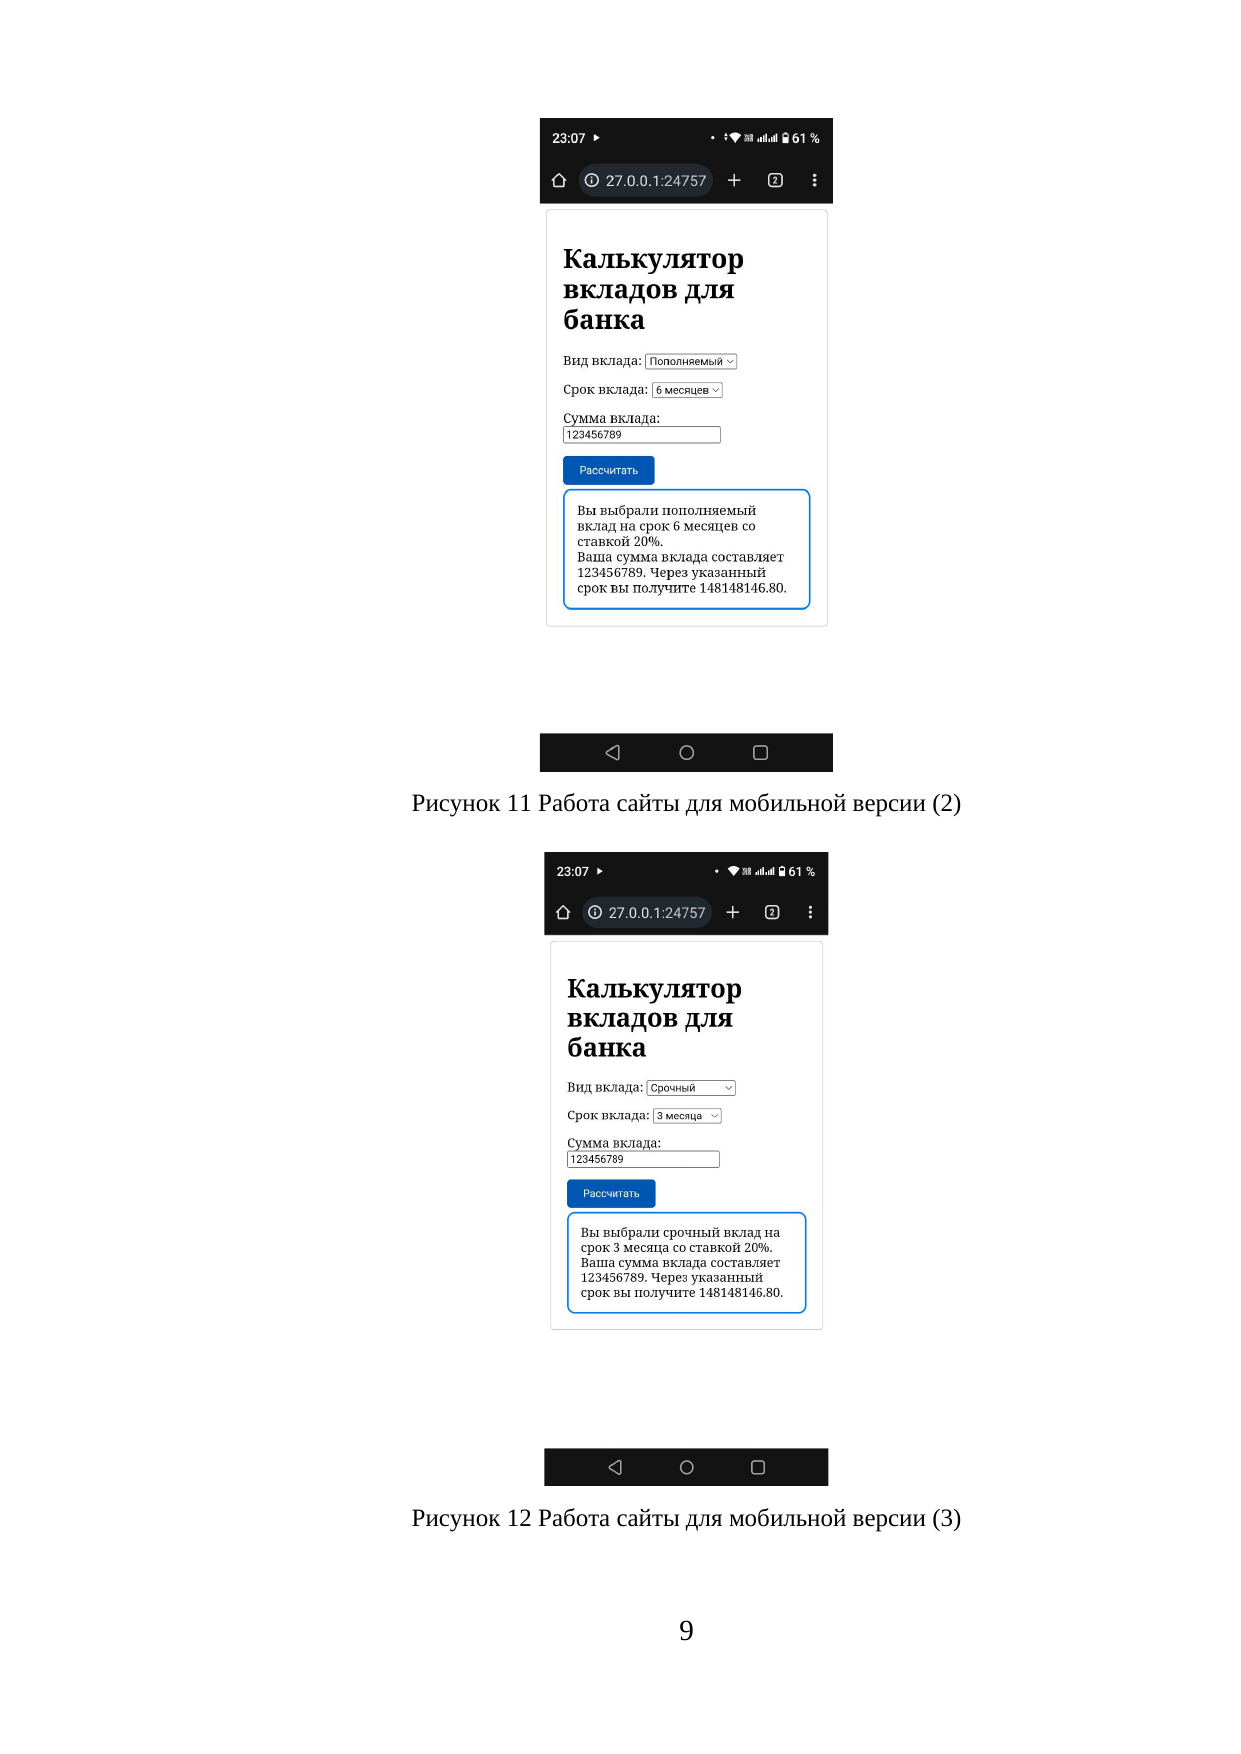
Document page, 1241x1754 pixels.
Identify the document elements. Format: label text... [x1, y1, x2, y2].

picture [539, 118, 833, 772]
text Рисунок 12 Работа сайты для мобильной версии (3) [177, 1503, 1122, 1531]
picture [544, 852, 829, 1486]
text Рисунок 11 Работа сайты для мобильной версии (2) [177, 788, 1122, 817]
